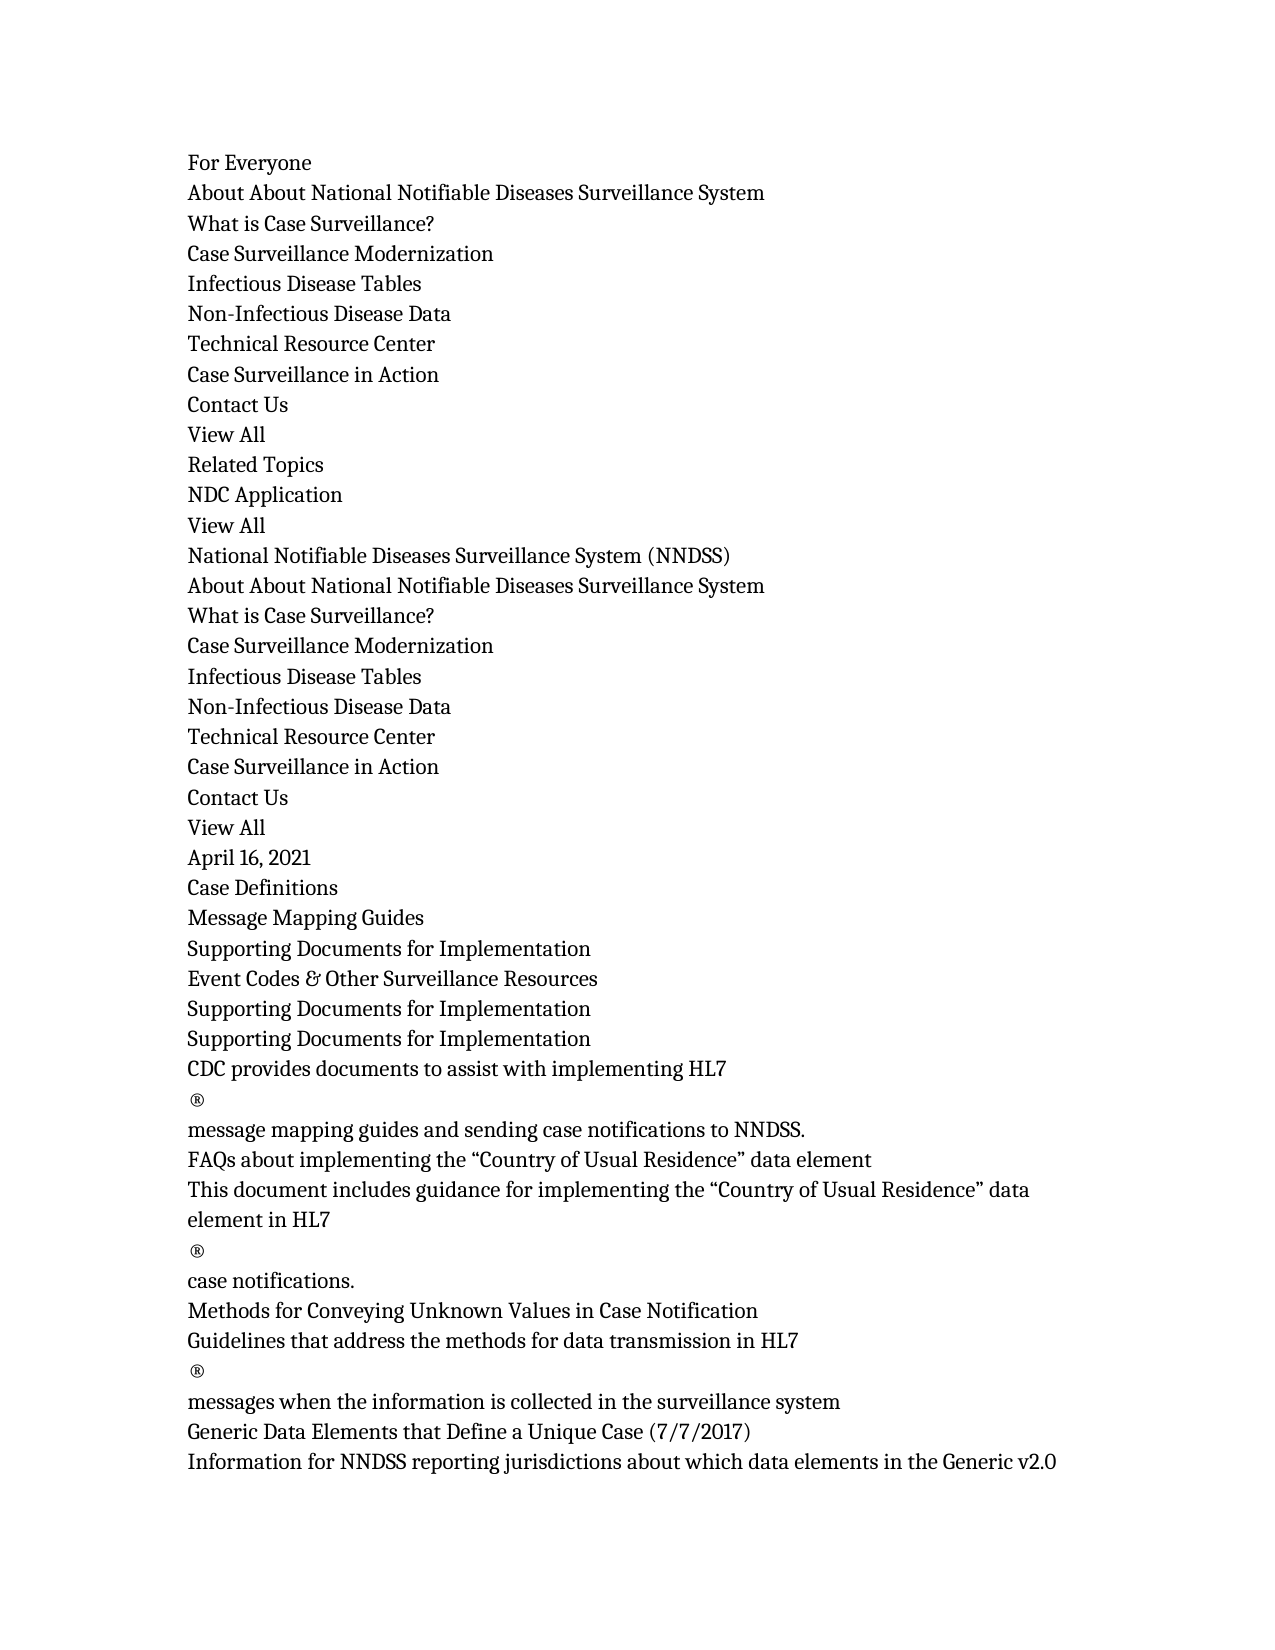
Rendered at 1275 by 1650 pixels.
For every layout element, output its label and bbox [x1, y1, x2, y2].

text [187, 150, 1087, 1475]
